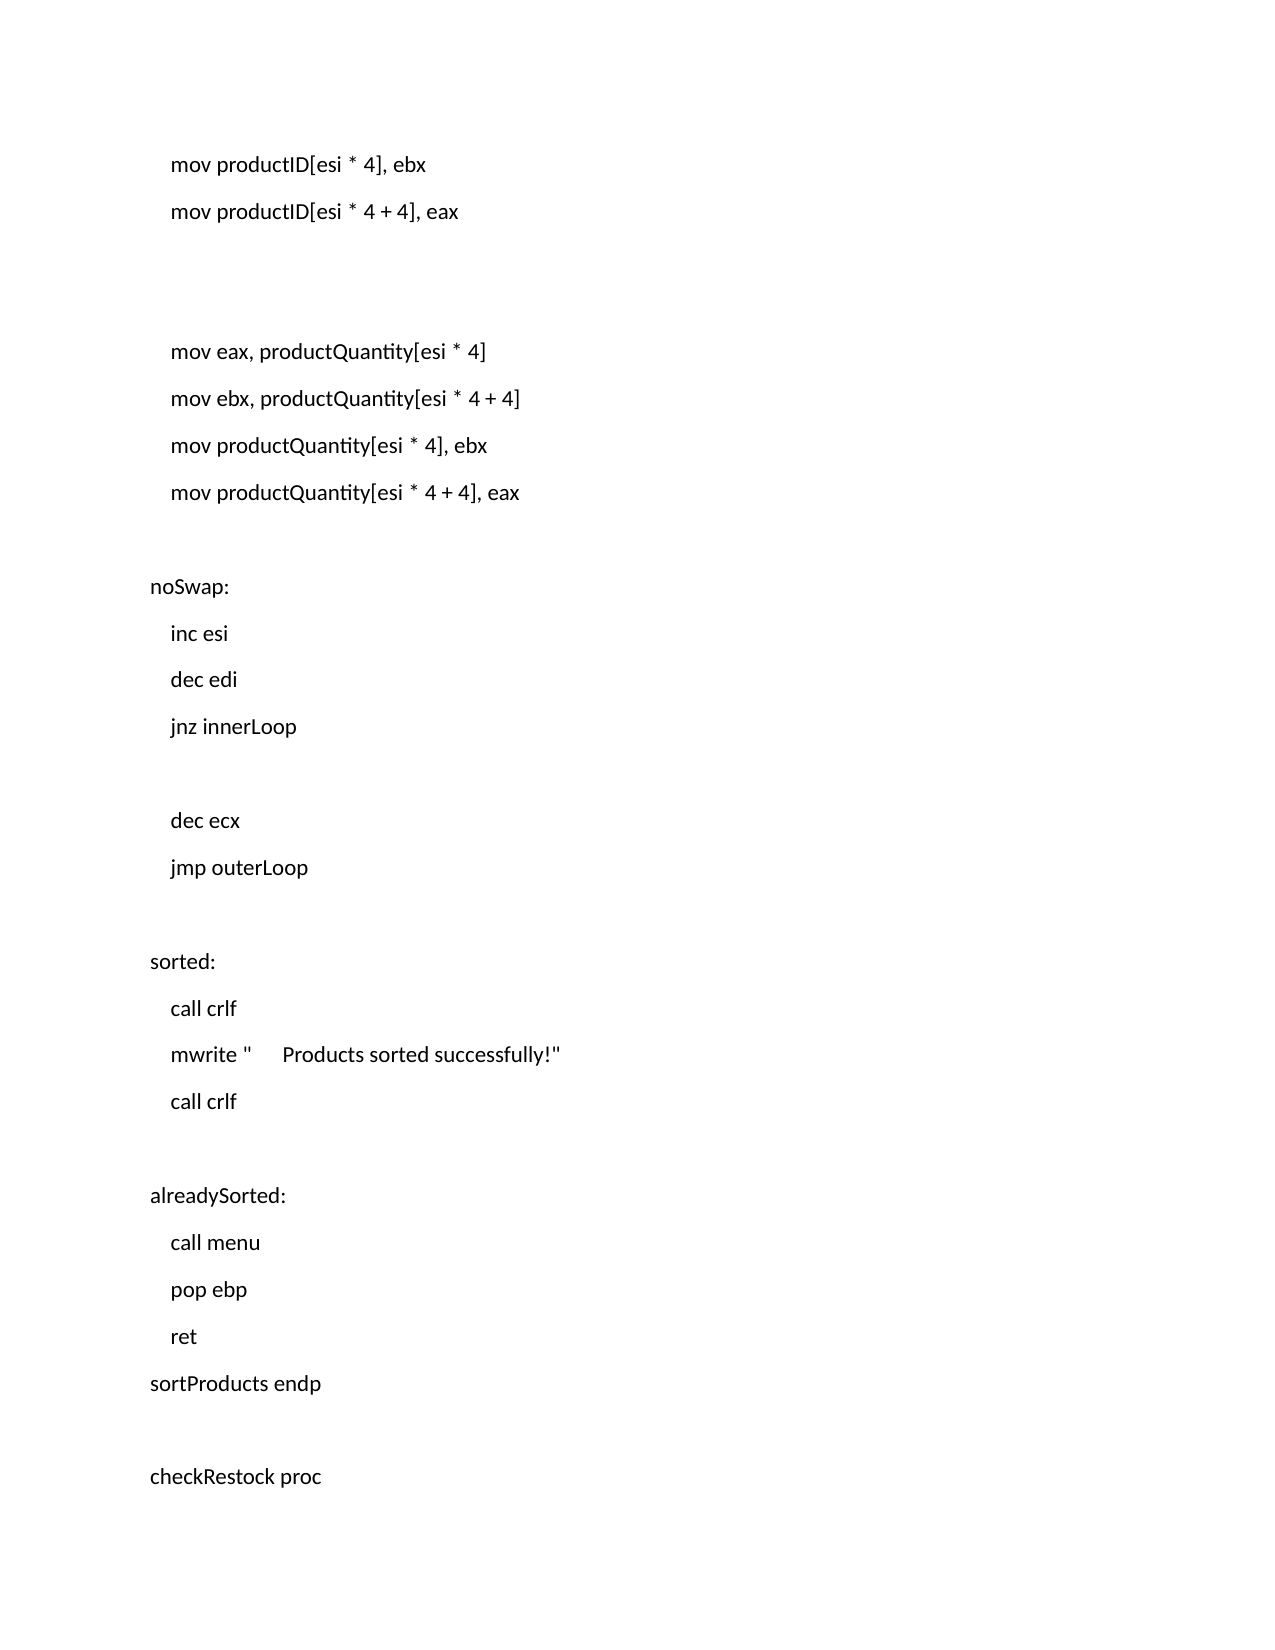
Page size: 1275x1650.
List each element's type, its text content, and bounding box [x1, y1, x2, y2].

text mov eax, productQuantity[esi * 4] [150, 337, 1125, 366]
text sortProducts endp [150, 1369, 1125, 1397]
text pop ebp [150, 1275, 1125, 1303]
text noSwap: [150, 572, 1125, 600]
text ret [150, 1322, 1125, 1350]
text call crlf [150, 994, 1125, 1022]
text mwrite " Products sorted successfully!" [150, 1041, 1125, 1069]
text mov productID[esi * 4], ebx [150, 150, 1125, 178]
text mov productQuantity[esi * 4 + 4], eax [150, 478, 1125, 506]
text jmp outerLoop [150, 853, 1125, 881]
text inc esi [150, 619, 1125, 647]
text sorted: [150, 947, 1125, 975]
text dec ecx [150, 806, 1125, 834]
text call crlf [150, 1087, 1125, 1116]
text checkRestock proc [150, 1462, 1125, 1491]
text call menu [150, 1228, 1125, 1256]
text mov ebx, productQuantity[esi * 4 + 4] [150, 384, 1125, 412]
text mov productID[esi * 4 + 4], eax [150, 197, 1125, 225]
text mov productQuantity[esi * 4], ebx [150, 431, 1125, 459]
text jnz innerLoop [150, 712, 1125, 741]
text alreadySorted: [150, 1181, 1125, 1209]
text dec edi [150, 666, 1125, 694]
